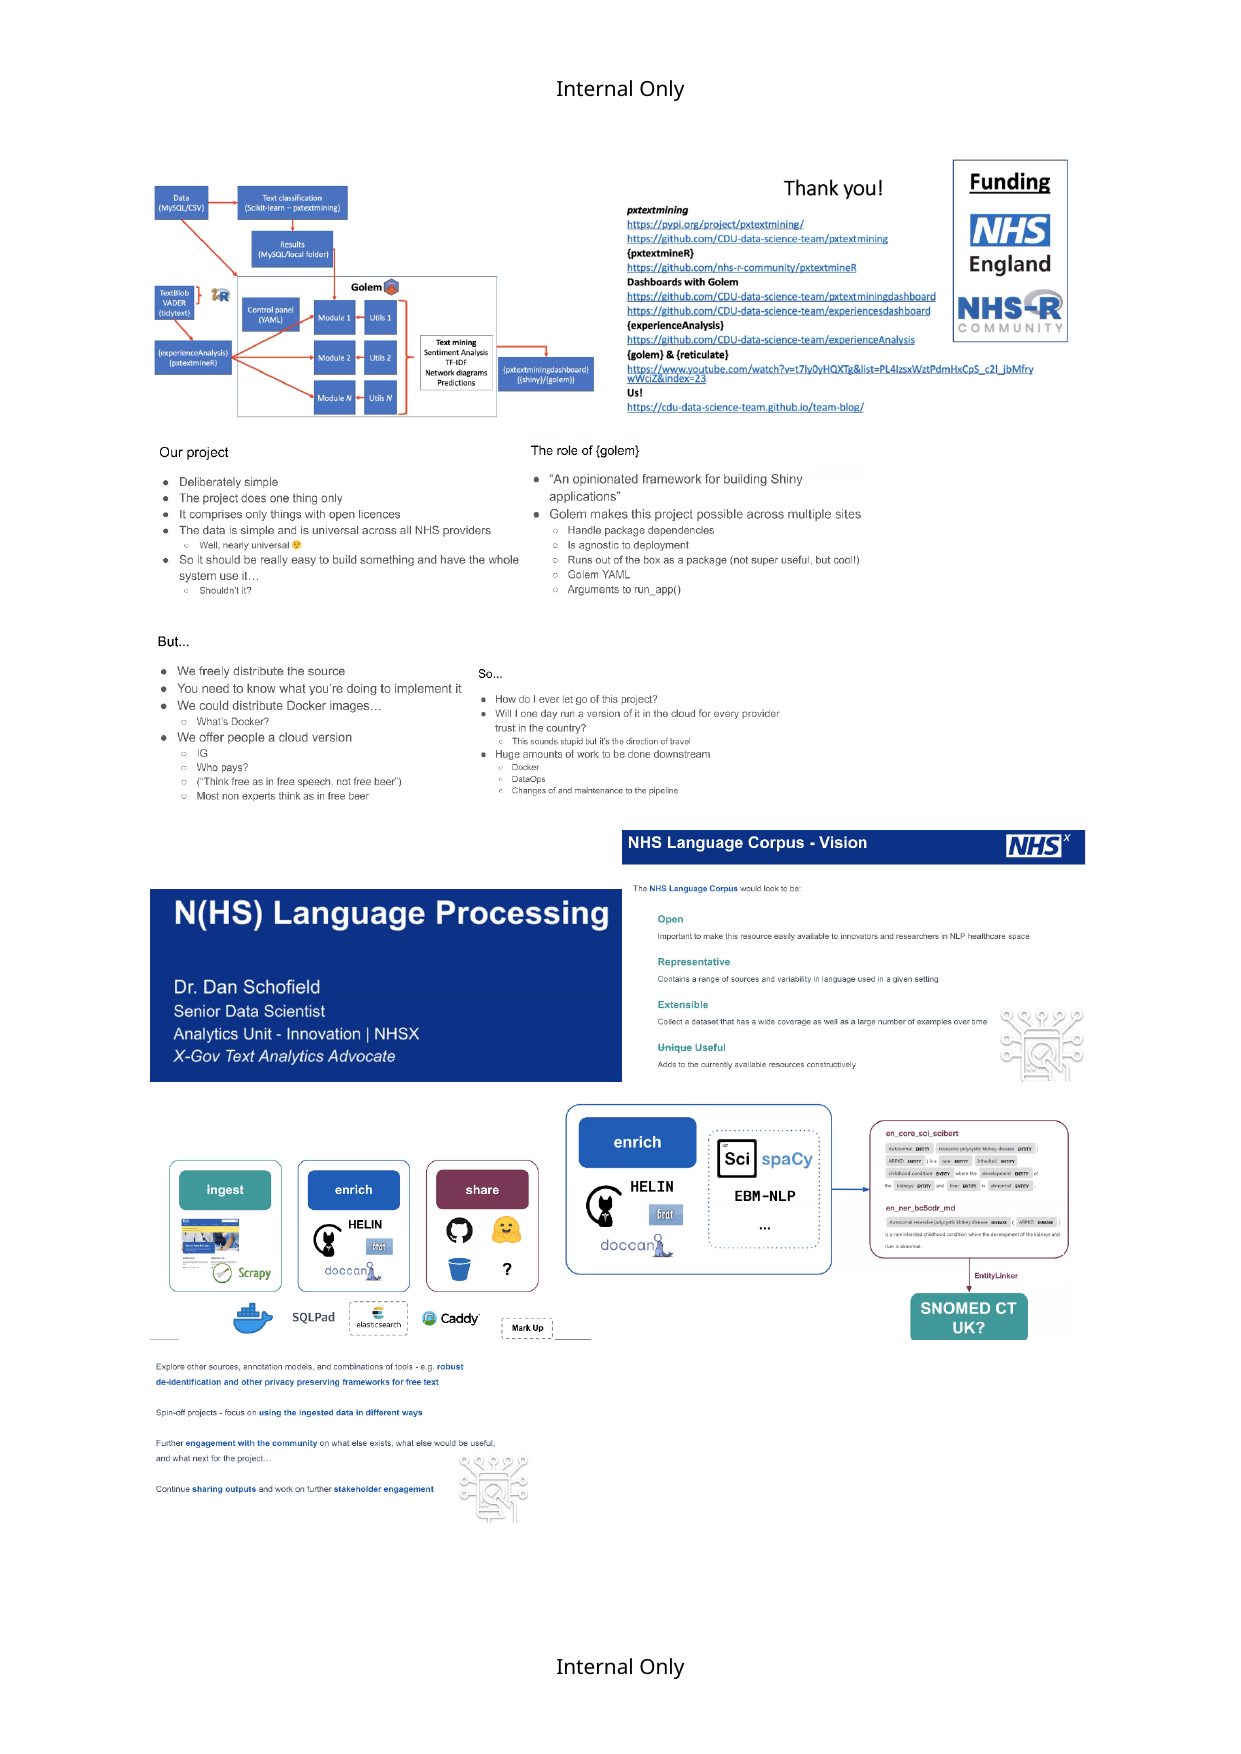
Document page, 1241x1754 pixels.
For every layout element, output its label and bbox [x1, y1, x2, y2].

picture [150, 1100, 1072, 1340]
picture [150, 631, 788, 812]
picture [150, 150, 1074, 421]
picture [150, 439, 866, 612]
picture [150, 1358, 532, 1523]
picture [150, 830, 1086, 1082]
